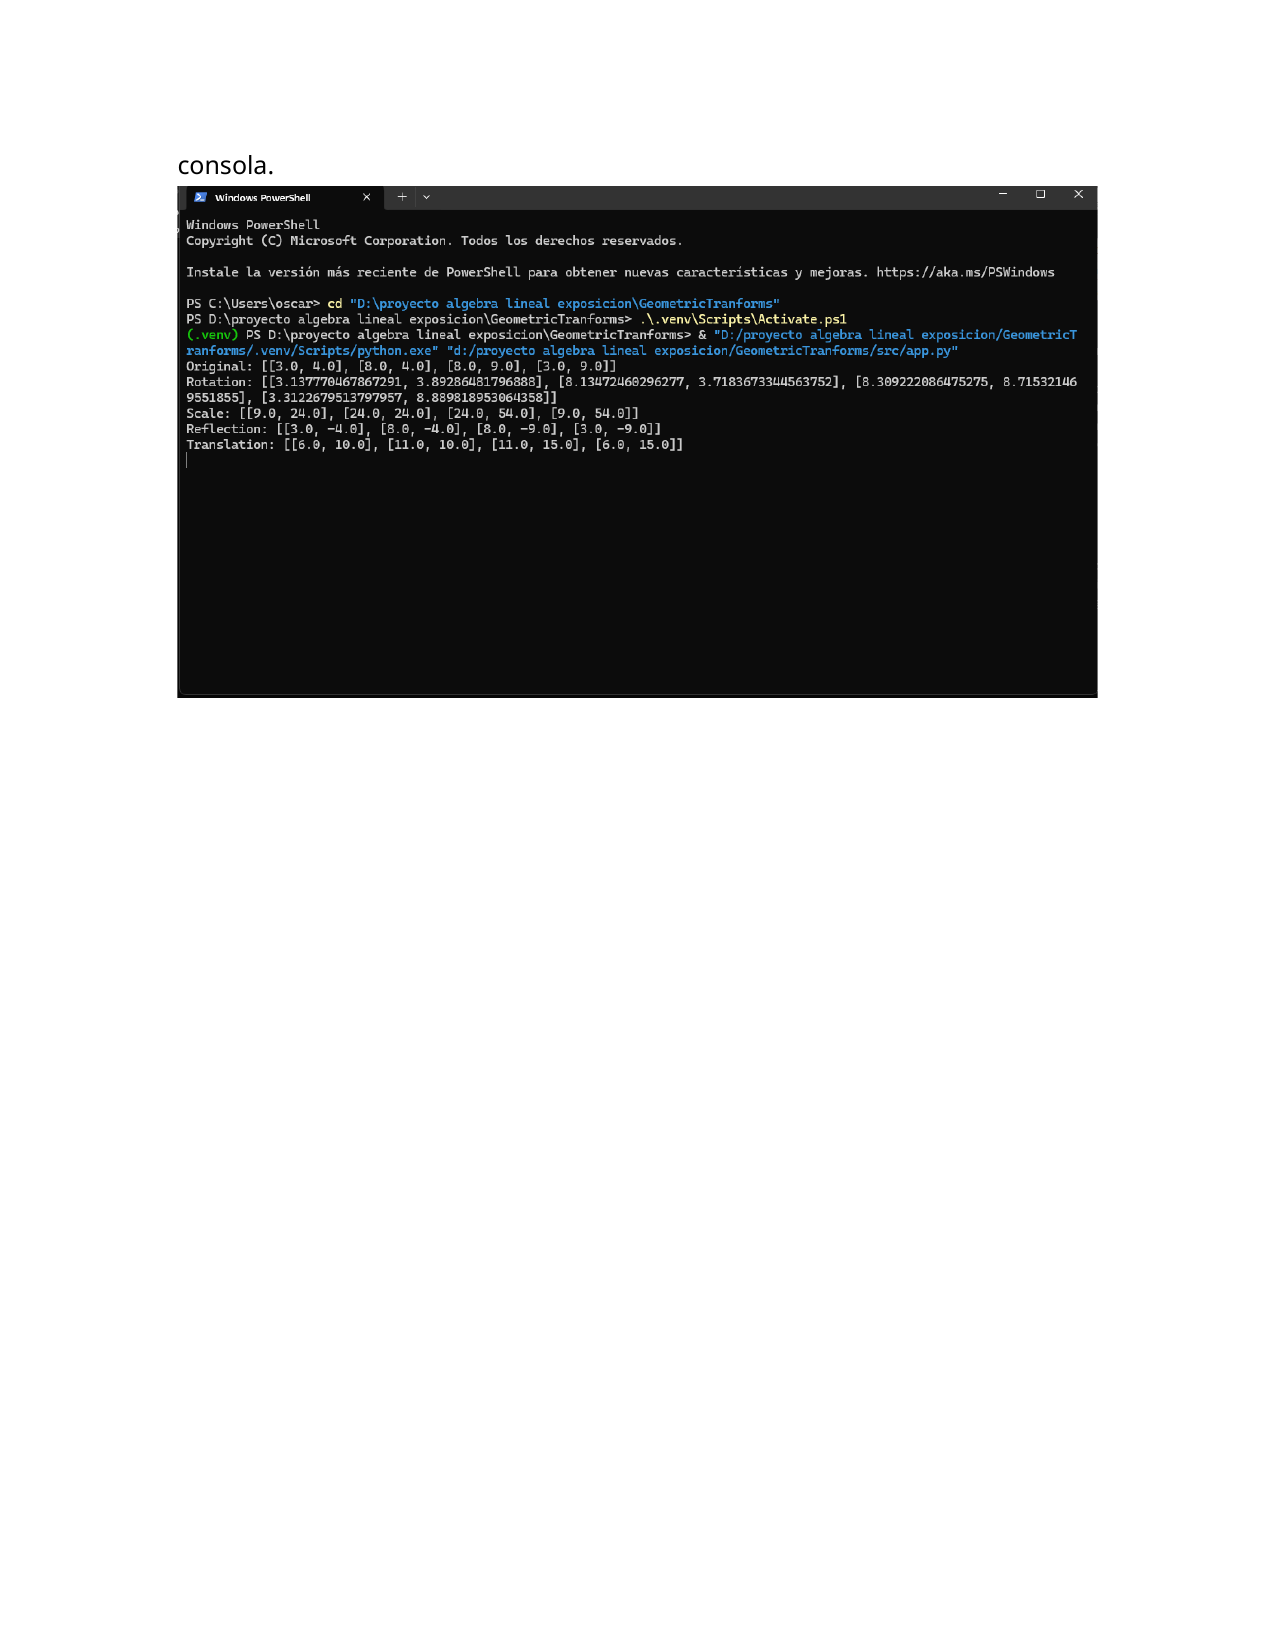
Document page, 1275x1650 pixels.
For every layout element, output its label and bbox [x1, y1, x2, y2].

text [177, 148, 1098, 186]
picture [177, 186, 1098, 698]
